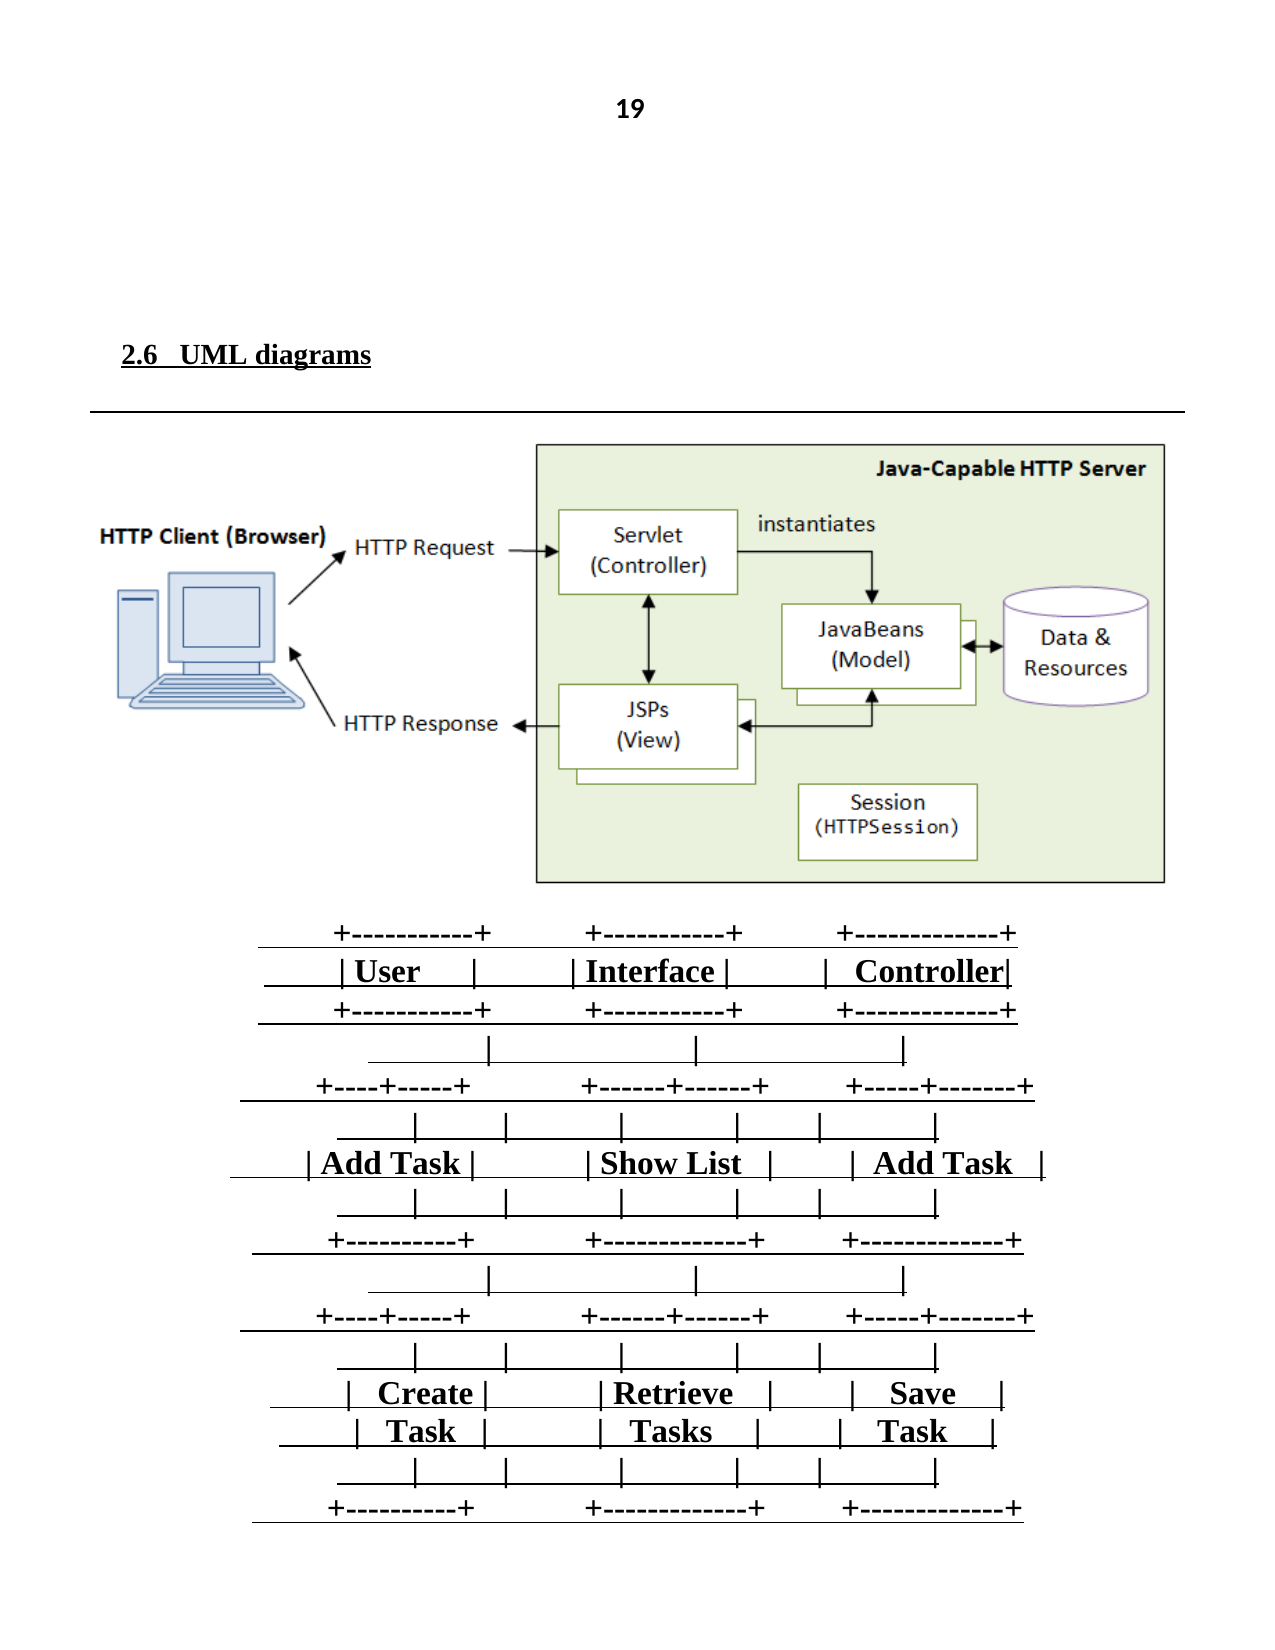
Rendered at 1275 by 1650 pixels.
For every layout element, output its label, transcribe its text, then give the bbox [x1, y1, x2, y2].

text 19 [90, 90, 1185, 126]
subtitle +-----------+ +-----------+ +-------------+ [90, 913, 1185, 952]
subtitle | Add Task | | Show List | | Add Task | [90, 1143, 1185, 1182]
subtitle | | | | | | [90, 1335, 1185, 1373]
subtitle | | | | | | [90, 1105, 1185, 1143]
subtitle | Create | | Retrieve | | Save | [90, 1373, 1185, 1412]
subtitle +----+-----+ +------+------+ +-----+-------+ [90, 1067, 1185, 1105]
subtitle +----------+ +-------------+ +-------------+ [90, 1220, 1185, 1258]
subtitle | Task | | Tasks | | Task | [90, 1412, 1185, 1450]
subtitle | | | | | | [90, 1450, 1185, 1488]
subtitle +----+-----+ +------+------+ +-----+-------+ [90, 1297, 1185, 1335]
picture [90, 429, 1186, 900]
subtitle +-----------+ +-----------+ +-------------+ [90, 990, 1185, 1028]
subtitle | | | [90, 1028, 1185, 1067]
subtitle | User | | Interface | | Controller| [90, 952, 1185, 990]
subtitle | | | [90, 1258, 1185, 1297]
text 2.6 UML diagrams [90, 337, 1185, 371]
subtitle | | | | | | [90, 1182, 1185, 1220]
subtitle +----------+ +-------------+ +-------------+ [90, 1488, 1185, 1527]
